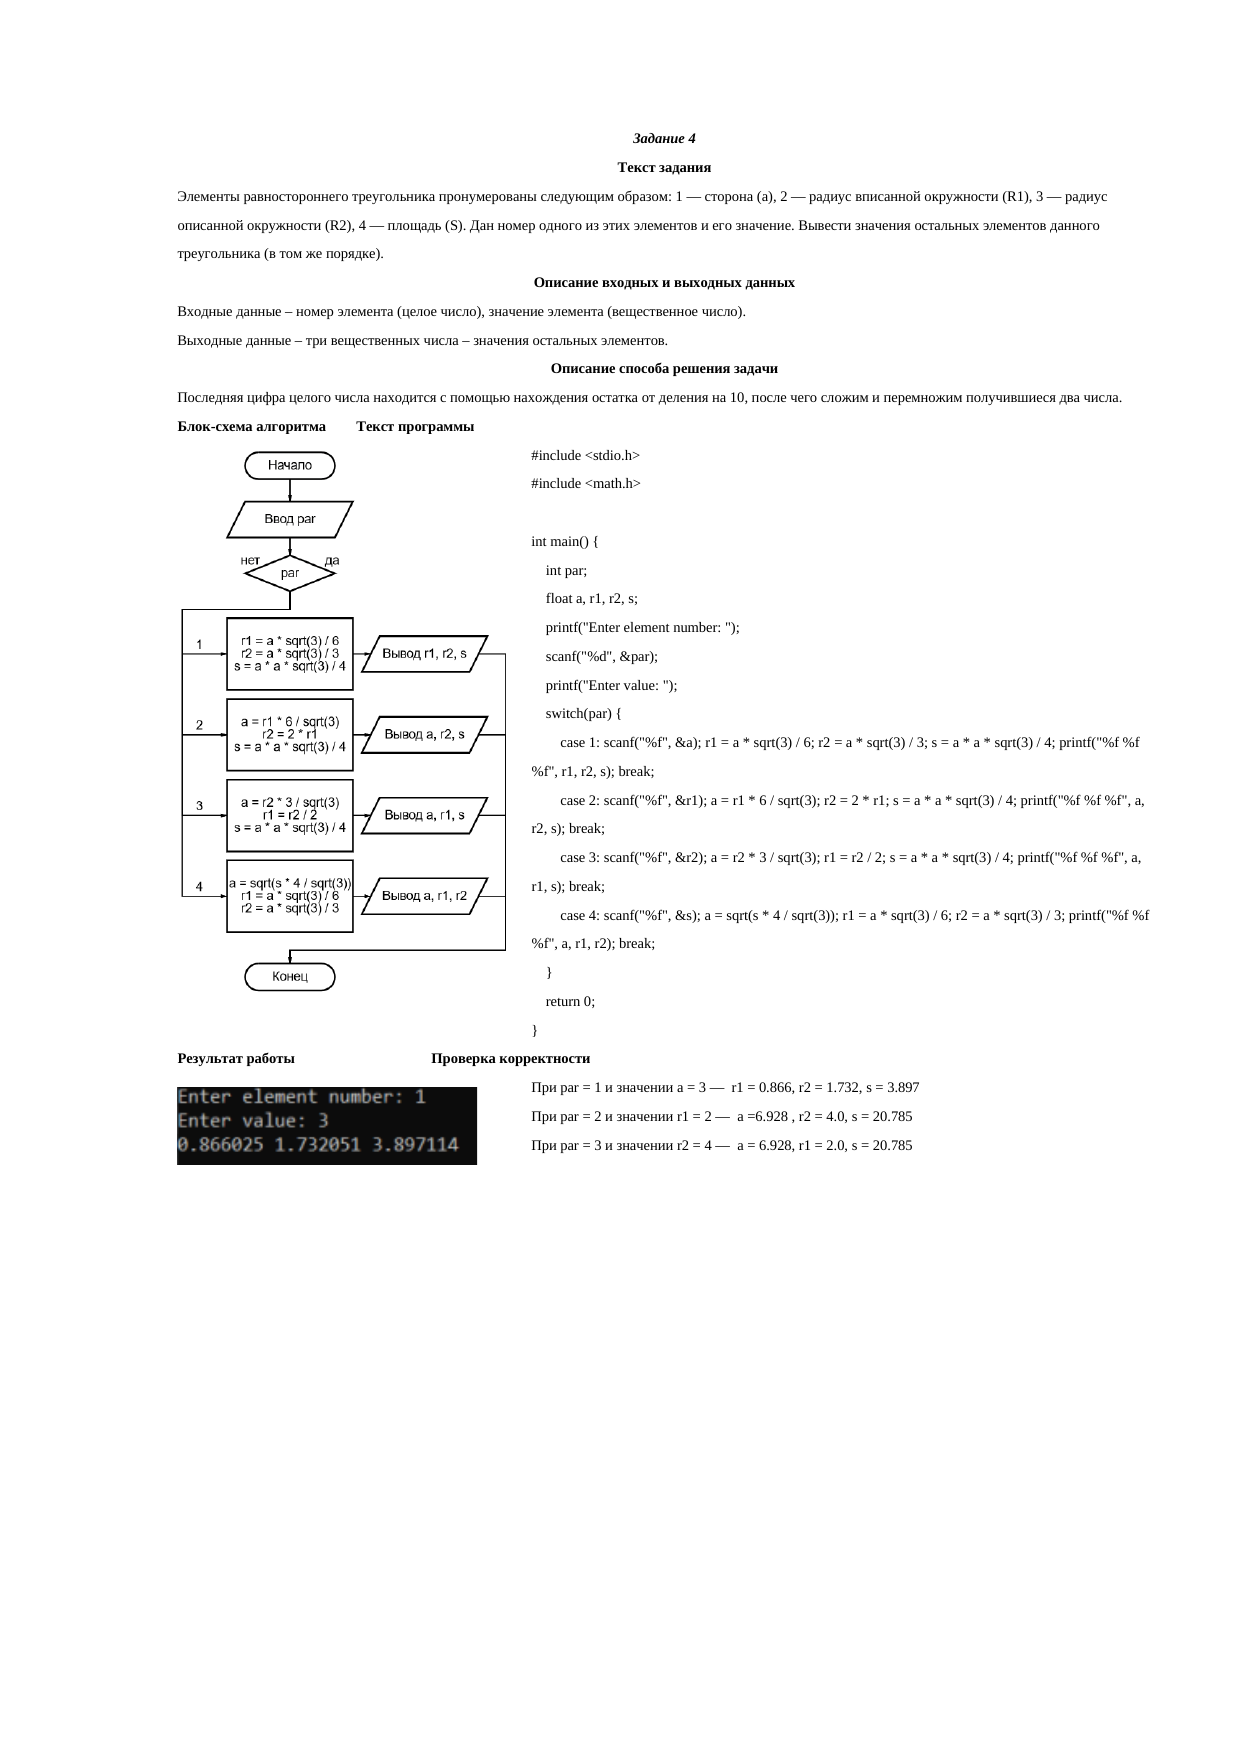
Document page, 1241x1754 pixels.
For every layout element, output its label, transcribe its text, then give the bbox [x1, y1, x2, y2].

text При par = 2 и значении r1 = 2 — a =6.928 , r2 = 4.0, s = 20.785 [531, 1096, 1152, 1124]
text Текст задания [177, 147, 1152, 176]
text Выходные данные – три вещественных числа – значения остальных элементов. [177, 319, 1152, 348]
text printf("Enter element number: "); [531, 607, 1152, 636]
text #include <math.h> [531, 463, 1152, 492]
picture [164, 434, 523, 1008]
text case 4: scanf("%f", &s); a = sqrt(s * 4 / sqrt(3)); r1 = a * sqrt(3) / 6; r2 = a * sqrt(3) / 3; printf("%f %f %f", a, r1, r2); break; [531, 894, 1152, 952]
text #include <stdio.h> [531, 434, 1152, 463]
text Блок-схема алгоритма Текст программы [177, 406, 1152, 434]
text case 1: scanf("%f", &a); r1 = a * sqrt(3) / 6; r2 = a * sqrt(3) / 3; s = a * a * sqrt(3) / 4; printf("%f %f %f", r1, r2, s); break; [531, 722, 1152, 779]
text } [531, 952, 1152, 981]
text int par; [531, 549, 1152, 578]
text При par = 1 и значении a = 3 — r1 = 0.866, r2 = 1.732, s = 3.897 [531, 1067, 1152, 1096]
text float a, r1, r2, s; [531, 578, 1152, 607]
text Входные данные – номер элемента (целое число), значение элемента (вещественное число). [177, 291, 1152, 319]
picture [177, 1087, 478, 1165]
text Результат работы Проверка корректности [177, 1038, 1152, 1067]
text scanf("%d", &par); [531, 636, 1152, 664]
text switch(par) { [531, 693, 1152, 722]
text Последняя цифра целого числа находится с помощью нахождения остатка от деления на 10, после чего сложим и перемножим получившиеся два числа. [177, 377, 1152, 406]
text } [531, 1009, 1152, 1038]
text case 2: scanf("%f", &r1); a = r1 * 6 / sqrt(3); r2 = 2 * r1; s = a * a * sqrt(3) / 4; printf("%f %f %f", a, r2, s); break; [531, 779, 1152, 837]
text return 0; [531, 981, 1152, 1009]
text case 3: scanf("%f", &r2); a = r2 * 3 / sqrt(3); r1 = r2 / 2; s = a * a * sqrt(3) / 4; printf("%f %f %f", a, r1, s); break; [531, 837, 1152, 894]
text При par = 3 и значении r2 = 4 — a = 6.928, r1 = 2.0, s = 20.785 [531, 1124, 1152, 1153]
text Задание 4 [177, 118, 1152, 147]
text Описание способа решения задачи [177, 348, 1152, 377]
text Описание входных и выходных данных [177, 262, 1152, 291]
text Элементы равностороннего треугольника пронумерованы следующим образом: 1 — сторона (a), 2 — радиус вписанной окружности (R1), 3 — радиус описанной окружности (R2), 4 — площадь (S). Дан номер одного из этих элементов и его значение. Вывести значения остальных элементов данного треугольника (в том же порядке). [177, 176, 1152, 262]
text printf("Enter value: "); [531, 664, 1152, 693]
text int main() { [531, 521, 1152, 549]
